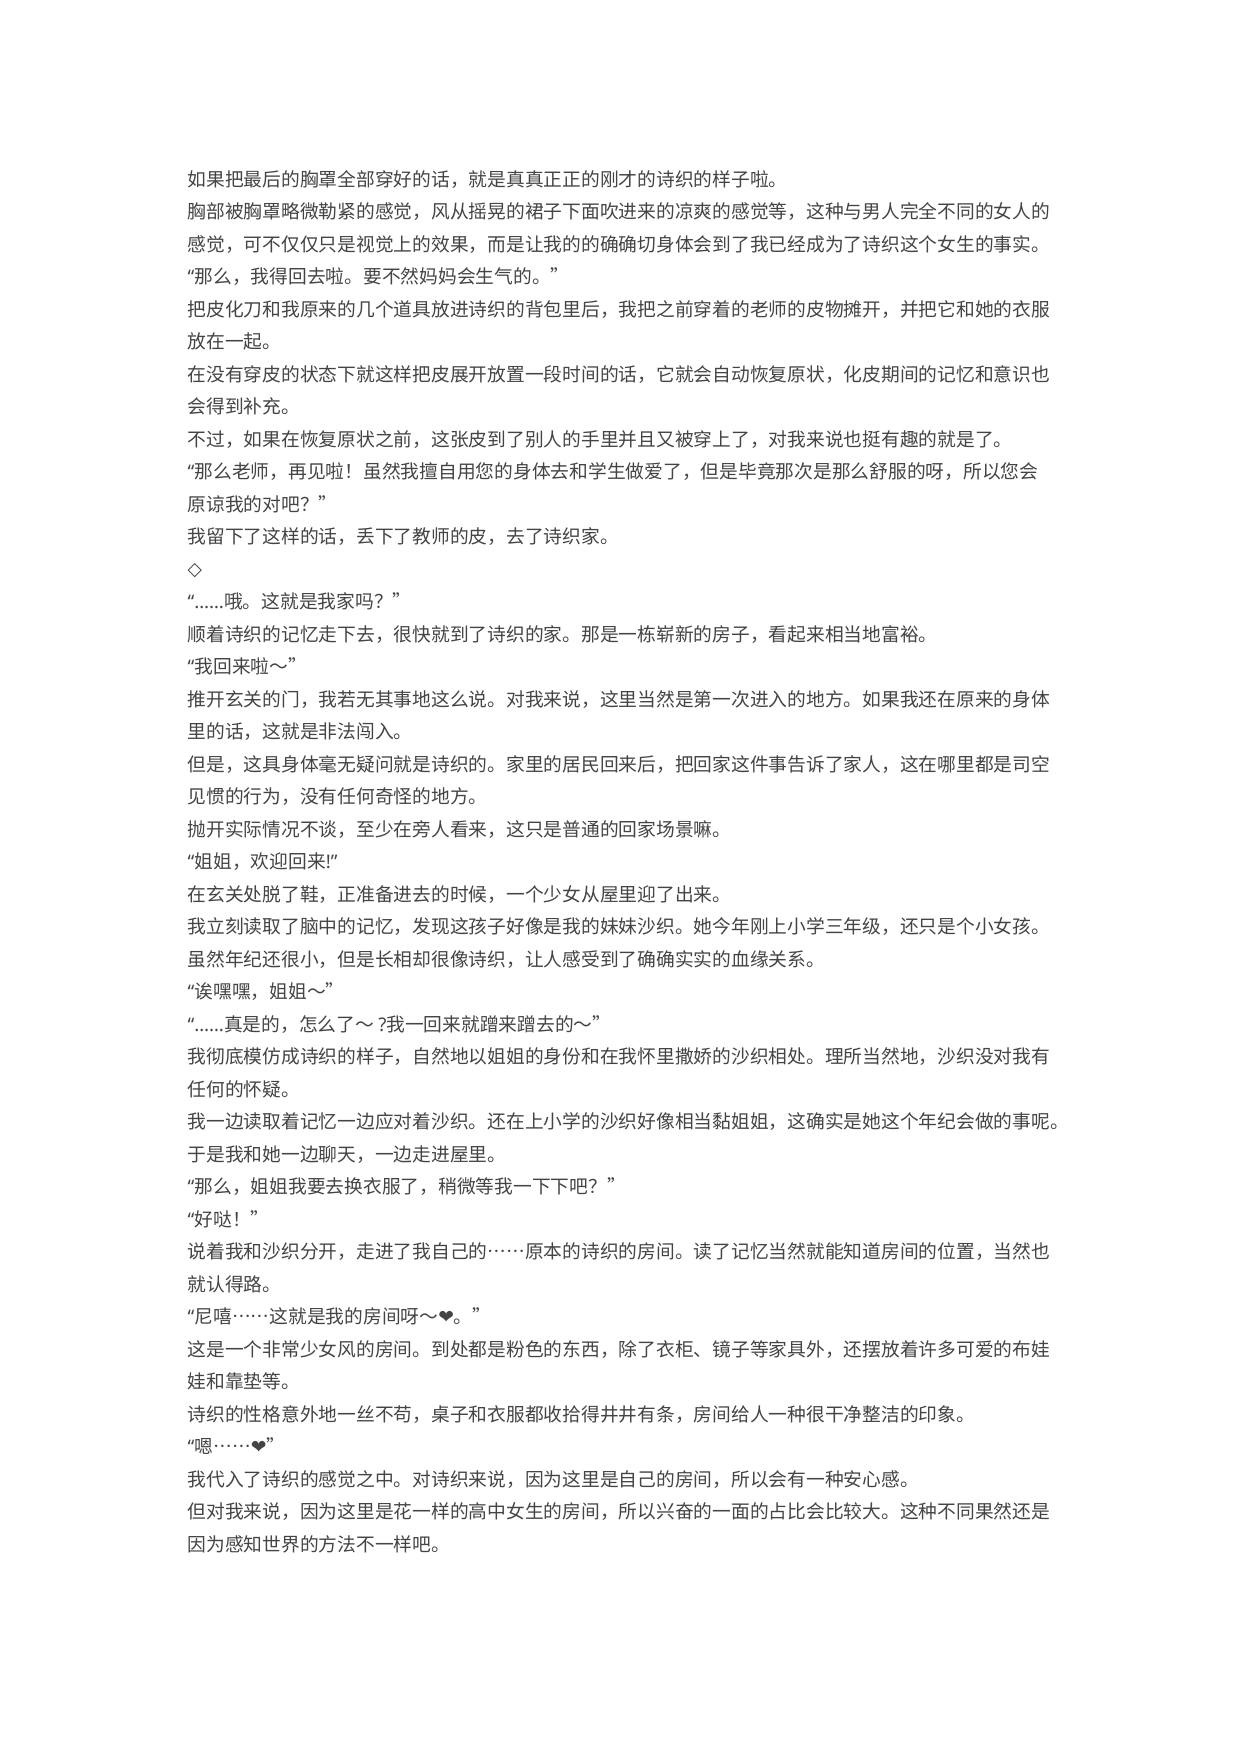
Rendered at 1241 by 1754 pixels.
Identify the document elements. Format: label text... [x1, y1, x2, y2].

text 诗织的性格意外地一丝不苟，桌子和衣服都收拾得井井有条，房间给人一种很干净整洁的印象。 [187, 1397, 1053, 1429]
text ◇ [187, 552, 1053, 584]
text 这是一个非常少女风的房间。到处都是粉色的东西，除了衣柜、镜子等家具外，还摆放着许多可爱的布娃娃和靠垫等。 [187, 1332, 1053, 1397]
text 我彻底模仿成诗织的样子，自然地以姐姐的身份和在我怀里撒娇的沙织相处。理所当然地，沙织没对我有任何的怀疑。 [187, 1039, 1053, 1104]
text “嗯……❤” [187, 1429, 1053, 1462]
text 我代入了诗织的感觉之中。对诗织来说，因为这里是自己的房间，所以会有一种安心感。 [187, 1462, 1053, 1494]
text 虽然年纪还很小，但是长相却很像诗织，让人感受到了确确实实的血缘关系。 [187, 942, 1053, 974]
text 不过，如果在恢复原状之前，这张皮到了别人的手里并且又被穿上了，对我来说也挺有趣的就是了。 [187, 422, 1053, 454]
text 说着我和沙织分开，走进了我自己的……原本的诗织的房间。读了记忆当然就能知道房间的位置，当然也就认得路。 [187, 1234, 1053, 1299]
text 但对我来说，因为这里是花一样的高中女生的房间，所以兴奋的一面的占比会比较大。这种不同果然还是因为感知世界的方法不一样吧。 [187, 1494, 1053, 1559]
text 我一边读取着记忆一边应对着沙织。还在上小学的沙织好像相当黏姐姐，这确实是她这个年纪会做的事呢。于是我和她一边聊天，一边走进屋里。 [187, 1104, 1053, 1169]
text “我回来啦～” [187, 649, 1053, 682]
text 顺着诗织的记忆走下去，很快就到了诗织的家。那是一栋崭新的房子，看起来相当地富裕。 [187, 617, 1053, 649]
text 如果把最后的胸罩全部穿好的话，就是真真正正的刚才的诗织的样子啦。 [187, 162, 1053, 194]
text “诶嘿嘿，姐姐～” [187, 974, 1053, 1007]
text 抛开实际情况不谈，至少在旁人看来，这只是普通的回家场景嘛。 [187, 812, 1053, 844]
text “姐姐，欢迎回来!” [187, 844, 1053, 877]
text 在玄关处脱了鞋，正准备进去的时候，一个少女从屋里迎了出来。 [187, 877, 1053, 909]
text 在没有穿皮的状态下就这样把皮展开放置一段时间的话，它就会自动恢复原状，化皮期间的记忆和意识也会得到补充。 [187, 357, 1053, 422]
text “好哒！” [187, 1202, 1053, 1234]
text 但是，这具身体毫无疑问就是诗织的。家里的居民回来后，把回家这件事告诉了家人，这在哪里都是司空见惯的行为，没有任何奇怪的地方。 [187, 747, 1053, 812]
text 推开玄关的门，我若无其事地这么说。对我来说，这里当然是第一次进入的地方。如果我还在原来的身体里的话，这就是非法闯入。 [187, 682, 1053, 747]
text “尼嘻……这就是我的房间呀～❤。” [187, 1299, 1053, 1332]
text 我立刻读取了脑中的记忆，发现这孩子好像是我的妹妹沙织。她今年刚上小学三年级，还只是个小女孩。 [187, 909, 1053, 942]
text 胸部被胸罩略微勒紧的感觉，风从摇晃的裙子下面吹进来的凉爽的感觉等，这种与男人完全不同的女人的感觉，可不仅仅只是视觉上的效果，而是让我的的确确切身体会到了我已经成为了诗织这个女生的事实。 [187, 194, 1053, 259]
text “……哦。这就是我家吗？” [187, 584, 1053, 617]
text “那么，姐姐我要去换衣服了，稍微等我一下下吧？” [187, 1169, 1053, 1202]
text “……真是的，怎么了～ ?我一回来就蹭来蹭去的～” [187, 1007, 1053, 1039]
text 我留下了这样的话，丢下了教师的皮，去了诗织家。 [187, 519, 1053, 552]
text 把皮化刀和我原来的几个道具放进诗织的背包里后，我把之前穿着的老师的皮物摊开，并把它和她的衣服放在一起。 [187, 292, 1053, 357]
text “那么，我得回去啦。要不然妈妈会生气的。” [187, 259, 1053, 292]
text “那么老师，再见啦！虽然我擅自用您的身体去和学生做爱了，但是毕竟那次是那么舒服的呀，所以您会原谅我的对吧？” [187, 454, 1053, 519]
